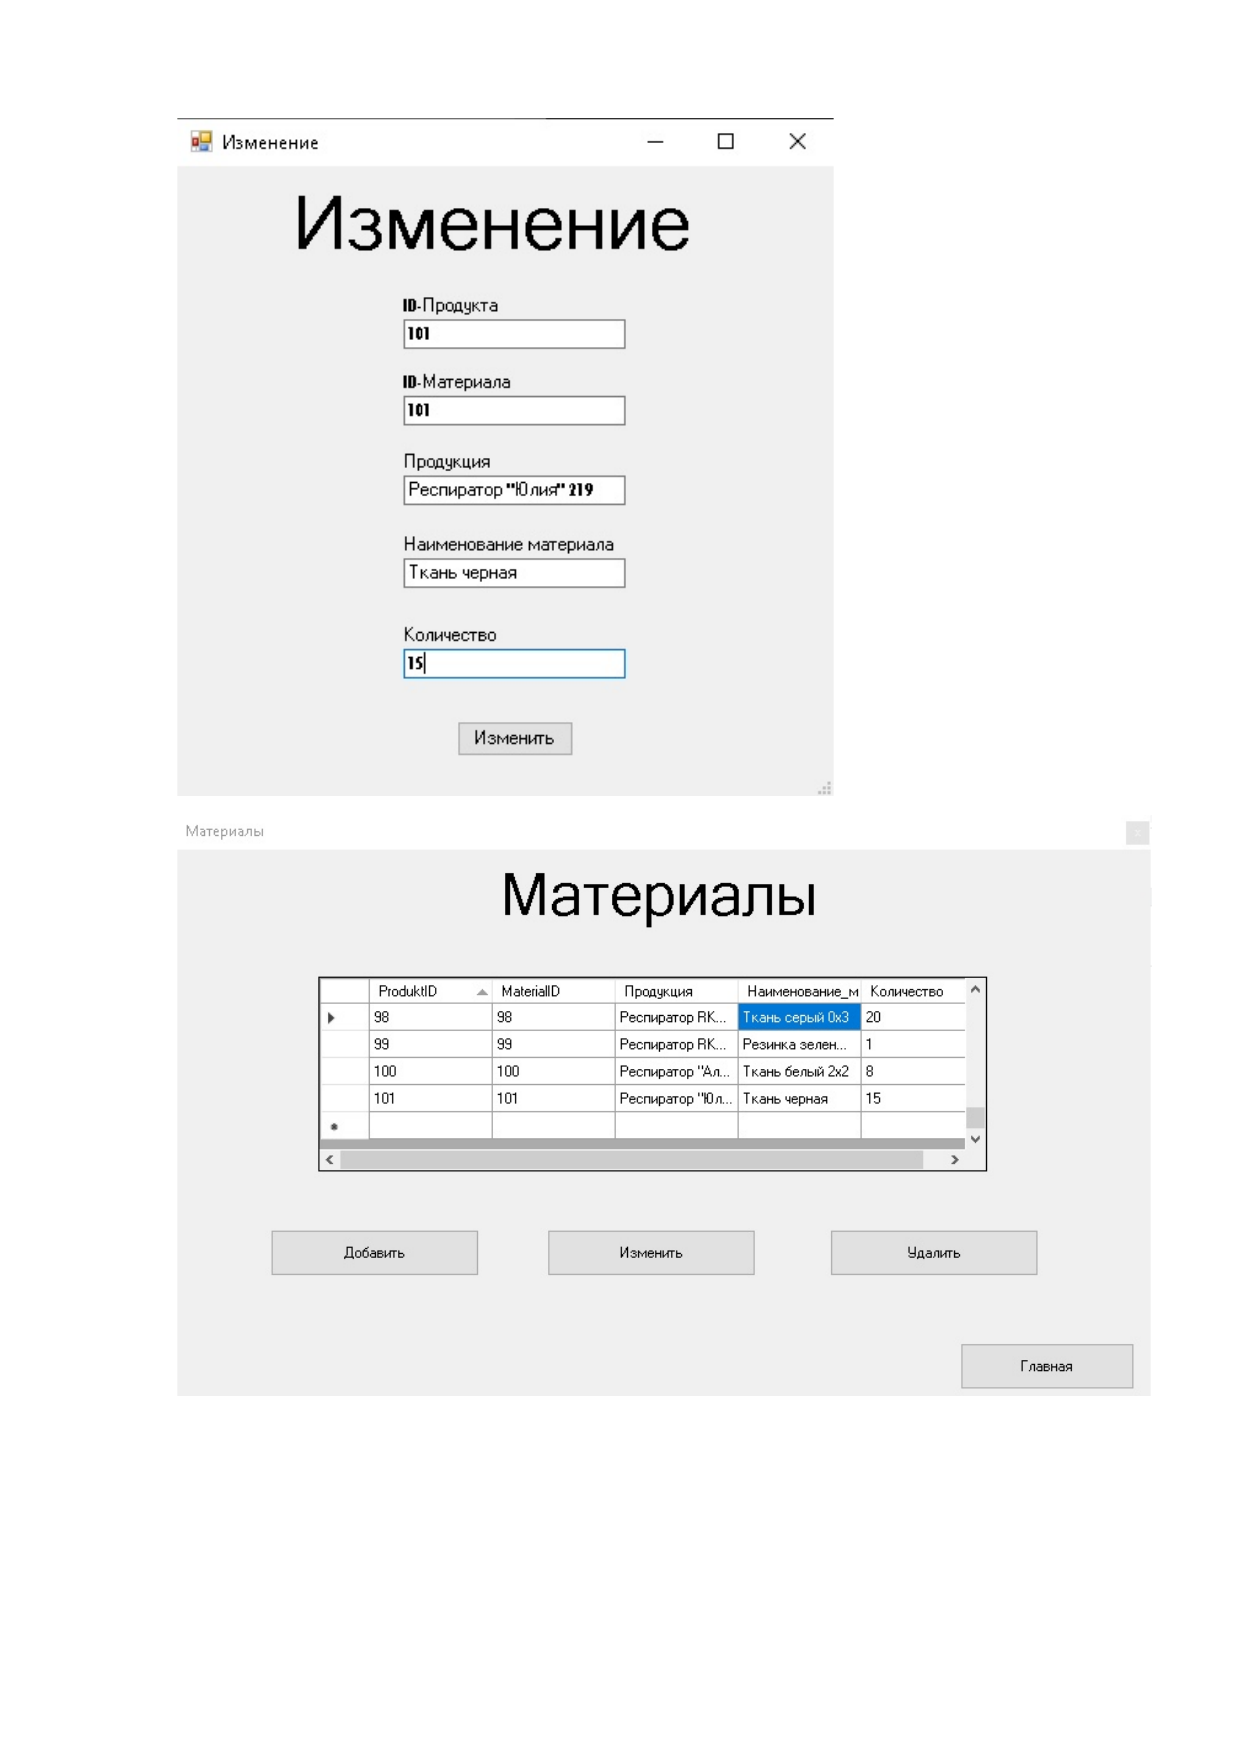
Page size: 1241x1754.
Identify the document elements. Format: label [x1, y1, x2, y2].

picture [177, 815, 1152, 1396]
picture [177, 118, 834, 796]
